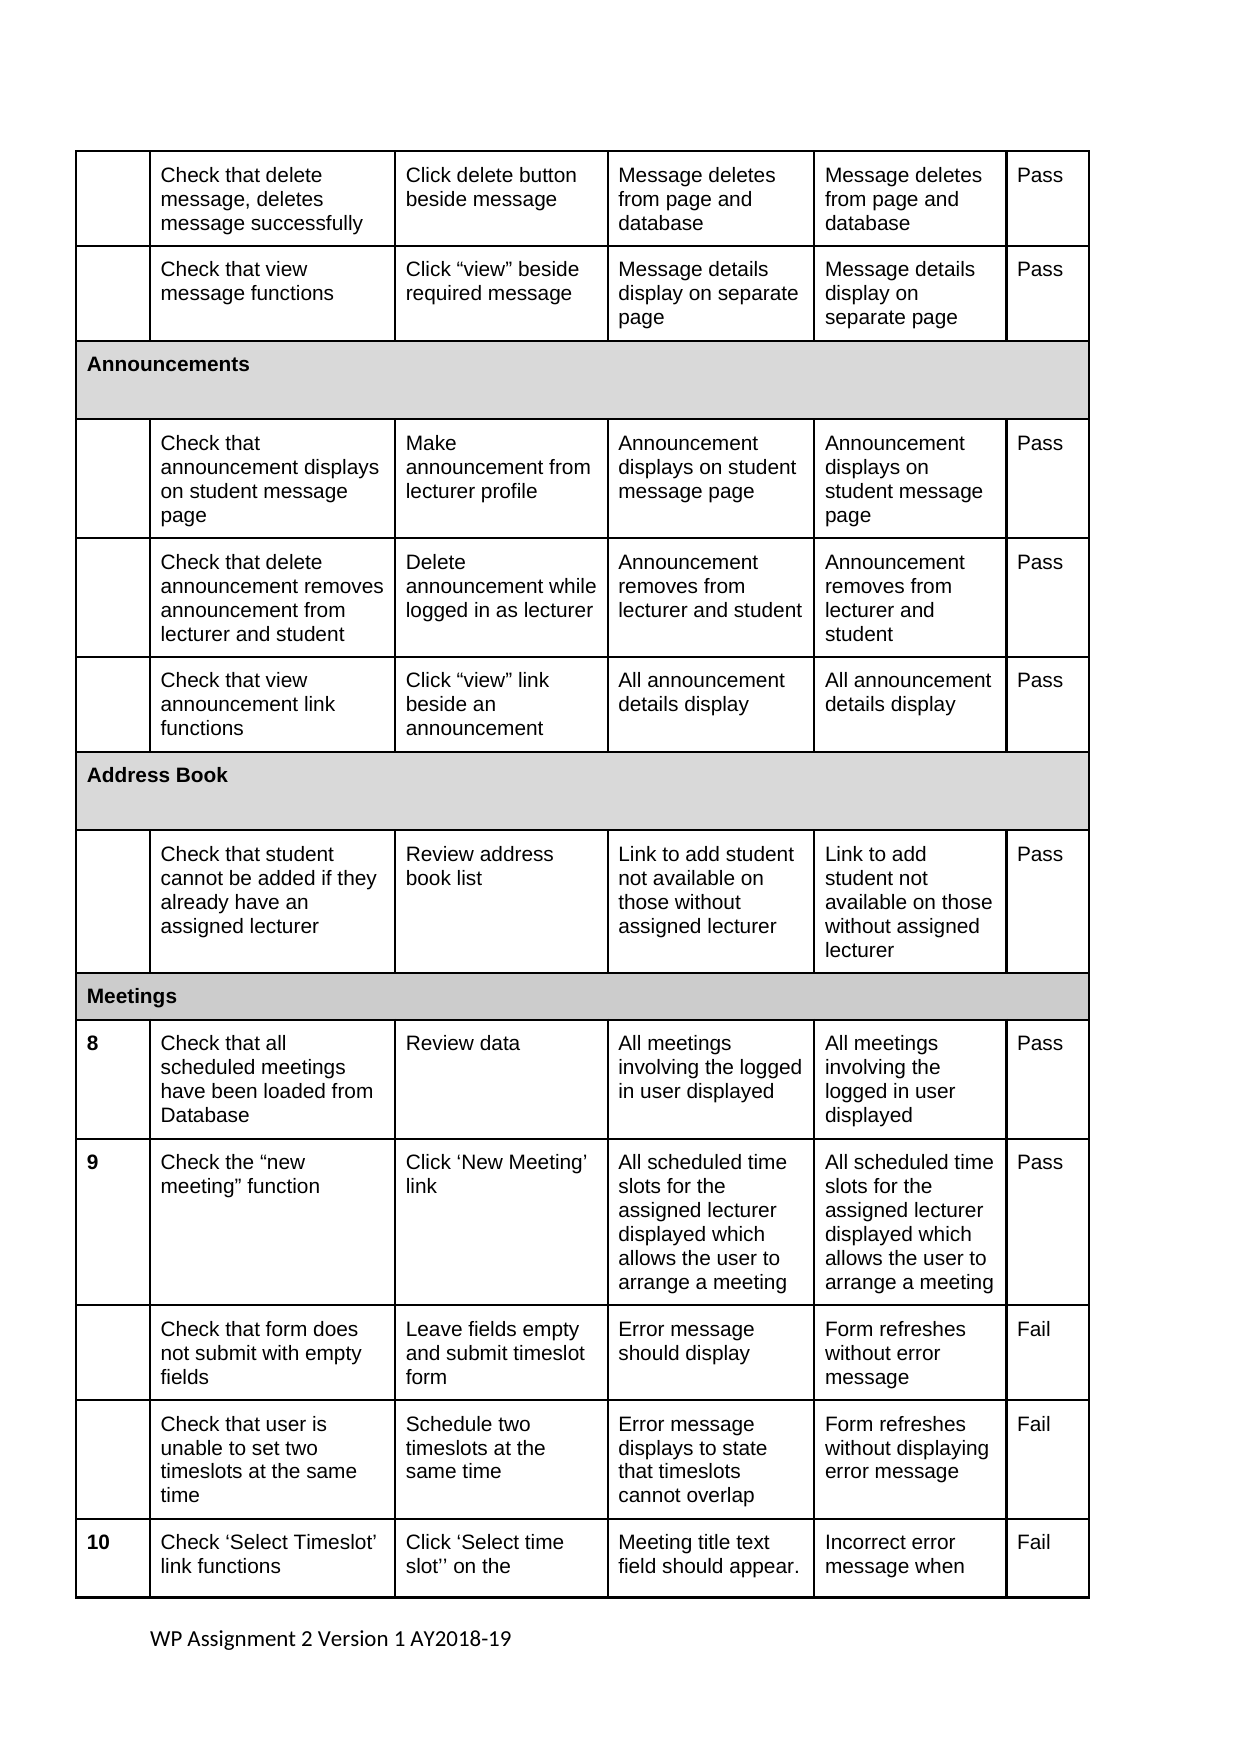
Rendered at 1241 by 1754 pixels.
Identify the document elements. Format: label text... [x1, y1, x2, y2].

table_cell Link to add student not available on those without assigned lecturer [609, 831, 813, 972]
table_cell Form refreshes without error message [815, 1306, 1005, 1399]
table_cell Check that all scheduled meetings have been loaded from Database [151, 1021, 394, 1137]
table_cell [77, 1306, 149, 1399]
table_cell Message deletes from page and database [609, 152, 813, 245]
table_cell Check ‘Select Timeslot’ link functions [151, 1520, 394, 1596]
table_cell [77, 152, 149, 245]
table_cell Error message should display [609, 1306, 813, 1399]
table_cell Announcement displays on student message page [609, 420, 813, 537]
table_cell Check that form does not submit with empty fields [151, 1306, 394, 1399]
table_cell All scheduled time slots for the assigned lecturer displayed which allows the user to arrange a meeting [609, 1140, 813, 1304]
table_cell Pass [1008, 658, 1088, 751]
table_cell Check that view message functions [151, 247, 394, 339]
table_cell Click ‘Select time slot’’ on the assigned lecturers list of available slots [396, 1520, 607, 1596]
table_cell All meetings involving the logged in user displayed [815, 1021, 1005, 1137]
table_cell All announcement details display [609, 658, 813, 751]
table_cell Link to add student not available on those without assigned lecturer [815, 831, 1005, 972]
table_cell Announcement removes from lecturer and student [609, 539, 813, 656]
table_cell Fail [1008, 1520, 1088, 1596]
table_cell Check that announcement displays on student message page [151, 420, 394, 537]
table_cell 8 [77, 1021, 149, 1137]
table_cell Check that student cannot be added if they already have an assigned lecturer [151, 831, 394, 972]
table_cell Message details display on separate page [815, 247, 1005, 339]
table_cell Pass [1008, 1140, 1088, 1304]
table_cell Pass [1008, 539, 1088, 656]
table_cell 9 [77, 1140, 149, 1304]
table_cell Click “view” beside required message [396, 247, 607, 339]
table_cell Meeting title text field should appear. On submission, a confirmation should display [609, 1520, 813, 1596]
table_cell Pass [1008, 247, 1088, 339]
table_cell Schedule two timeslots at the same time [396, 1401, 607, 1518]
table_cell Review address book list [396, 831, 607, 972]
table_cell Check that user is unable to set two timeslots at the same time [151, 1401, 394, 1518]
table_cell Address Book [77, 753, 1088, 829]
table_cell Check that view announcement link functions [151, 658, 394, 751]
table_cell Form refreshes without displaying error message [815, 1401, 1005, 1518]
table_cell Pass [1008, 152, 1088, 245]
table_cell All meetings involving the logged in user displayed [609, 1021, 813, 1137]
table_cell Fail [1008, 1306, 1088, 1399]
table_cell 10 [77, 1520, 149, 1596]
table_cell Pass [1008, 831, 1088, 972]
table_cell Delete announcement while logged in as lecturer [396, 539, 607, 656]
table_cell [77, 247, 149, 339]
table_cell Check the “new meeting” function [151, 1140, 394, 1304]
table_cell Message deletes from page and database [815, 152, 1005, 245]
table_cell [77, 1401, 149, 1518]
table_cell [77, 420, 149, 537]
table_cell Announcement removes from lecturer and student [815, 539, 1005, 656]
table_cell Click delete button beside message [396, 152, 607, 245]
table_cell [77, 831, 149, 972]
table_cell Review data [396, 1021, 607, 1137]
table_cell [77, 658, 149, 751]
table_cell Error message displays to state that timeslots cannot overlap [609, 1401, 813, 1518]
table_cell All scheduled time slots for the assigned lecturer displayed which allows the user to arrange a meeting [815, 1140, 1005, 1304]
table_cell Message details display on separate page [609, 247, 813, 339]
table_cell All announcement details display [815, 658, 1005, 751]
table_cell Check that delete message, deletes message successfully [151, 152, 394, 245]
table_cell Announcement displays on student message page [815, 420, 1005, 537]
table_cell Pass [1008, 1021, 1088, 1137]
table_cell Check that delete announcement removes announcement from lecturer and student [151, 539, 394, 656]
table_cell Leave fields empty and submit timeslot form [396, 1306, 607, 1399]
table_cell [77, 539, 149, 656]
table_cell Fail [1008, 1401, 1088, 1518]
table_cell Pass [1008, 420, 1088, 537]
table_cell Announcements [77, 342, 1088, 418]
table_cell Click ‘New Meeting’ link [396, 1140, 607, 1304]
table_cell Make announcement from lecturer profile [396, 420, 607, 537]
table_cell Click “view” link beside an announcement [396, 658, 607, 751]
table_cell Meetings [77, 974, 1088, 1019]
